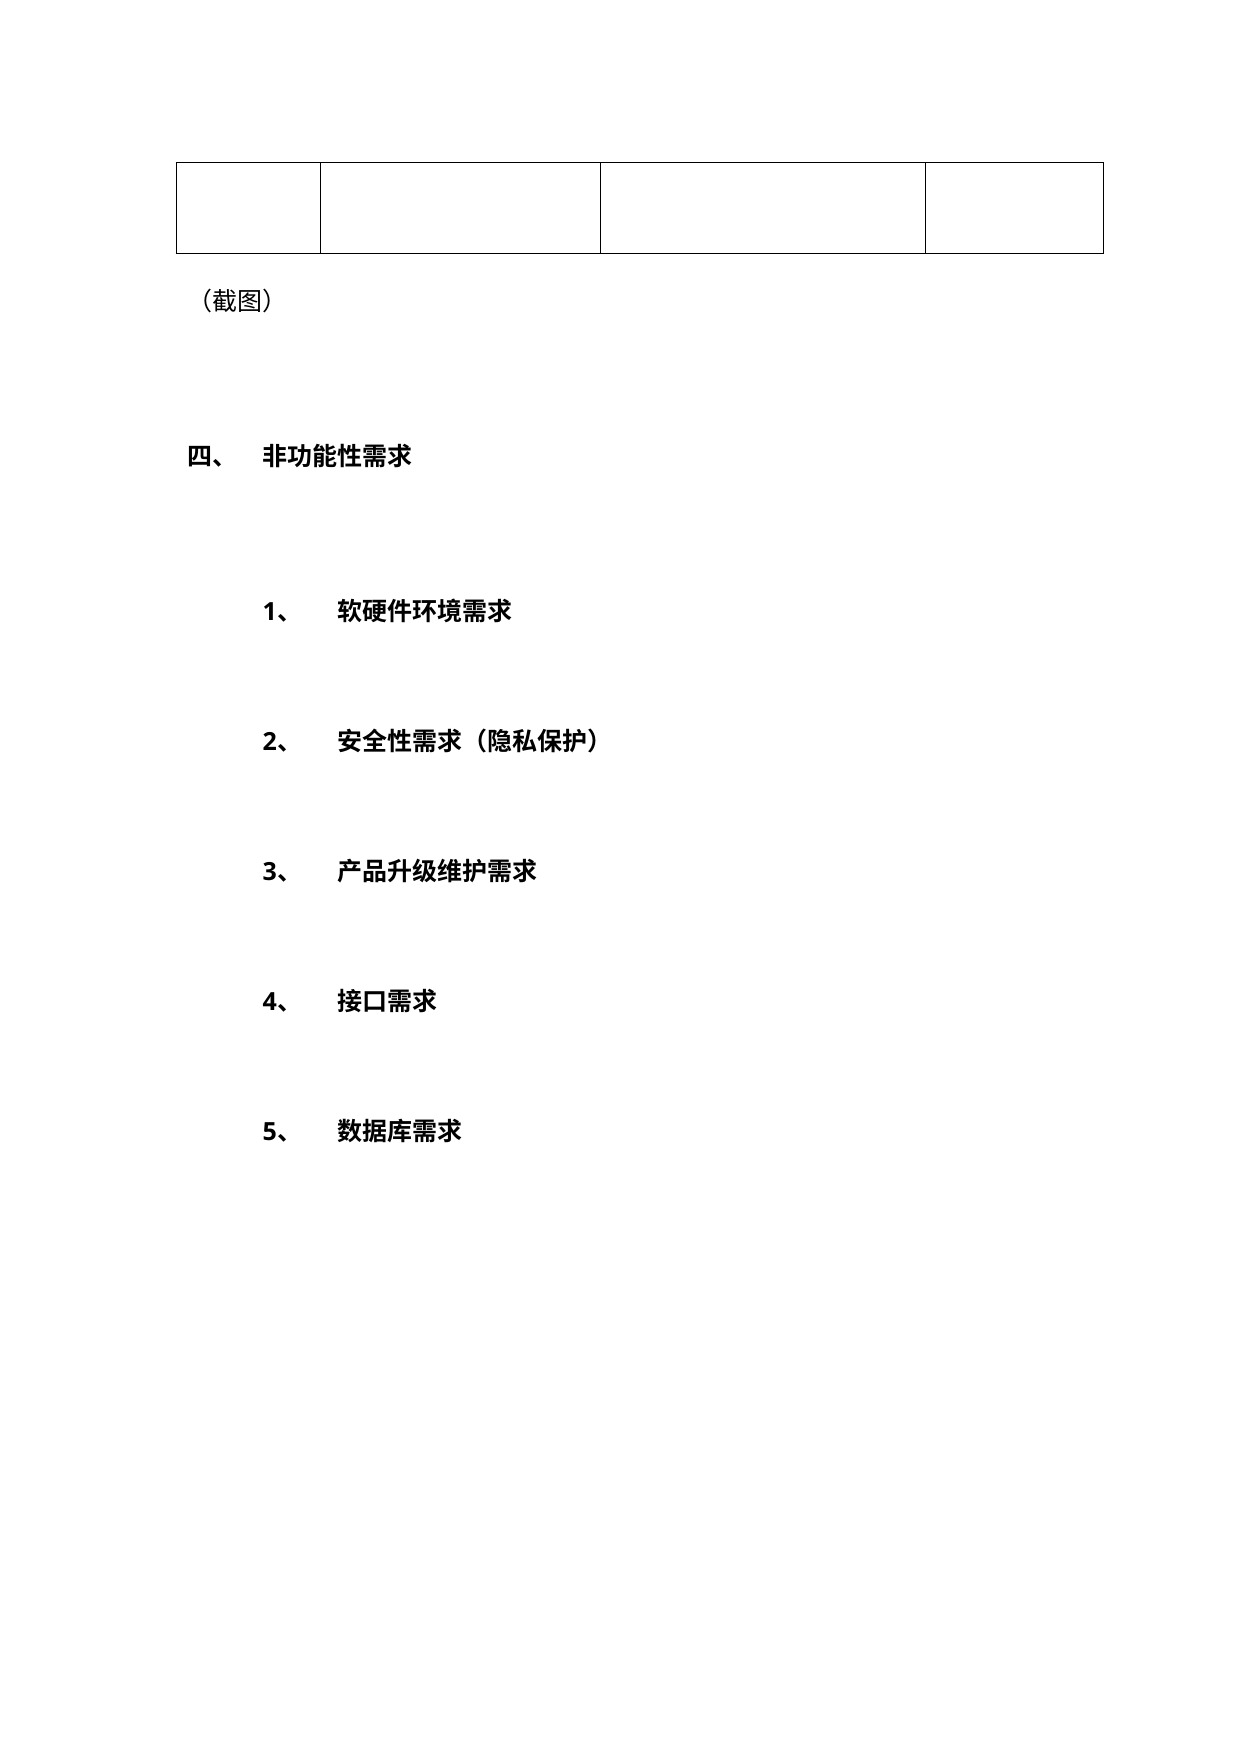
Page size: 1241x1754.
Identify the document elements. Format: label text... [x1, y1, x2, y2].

list 产品升级维护需求 [262, 837, 1053, 902]
table_cell [177, 163, 320, 253]
list 非功能性需求 [187, 422, 1053, 487]
table_cell [321, 163, 600, 253]
table_cell [926, 163, 1103, 253]
list 软硬件环境需求 [262, 577, 1053, 642]
table_cell [601, 163, 925, 253]
list 安全性需求（隐私保护） [262, 707, 1053, 772]
list 接口需求 [262, 967, 1053, 1032]
list 数据库需求 [262, 1097, 1053, 1162]
text （截图） [187, 267, 1053, 332]
